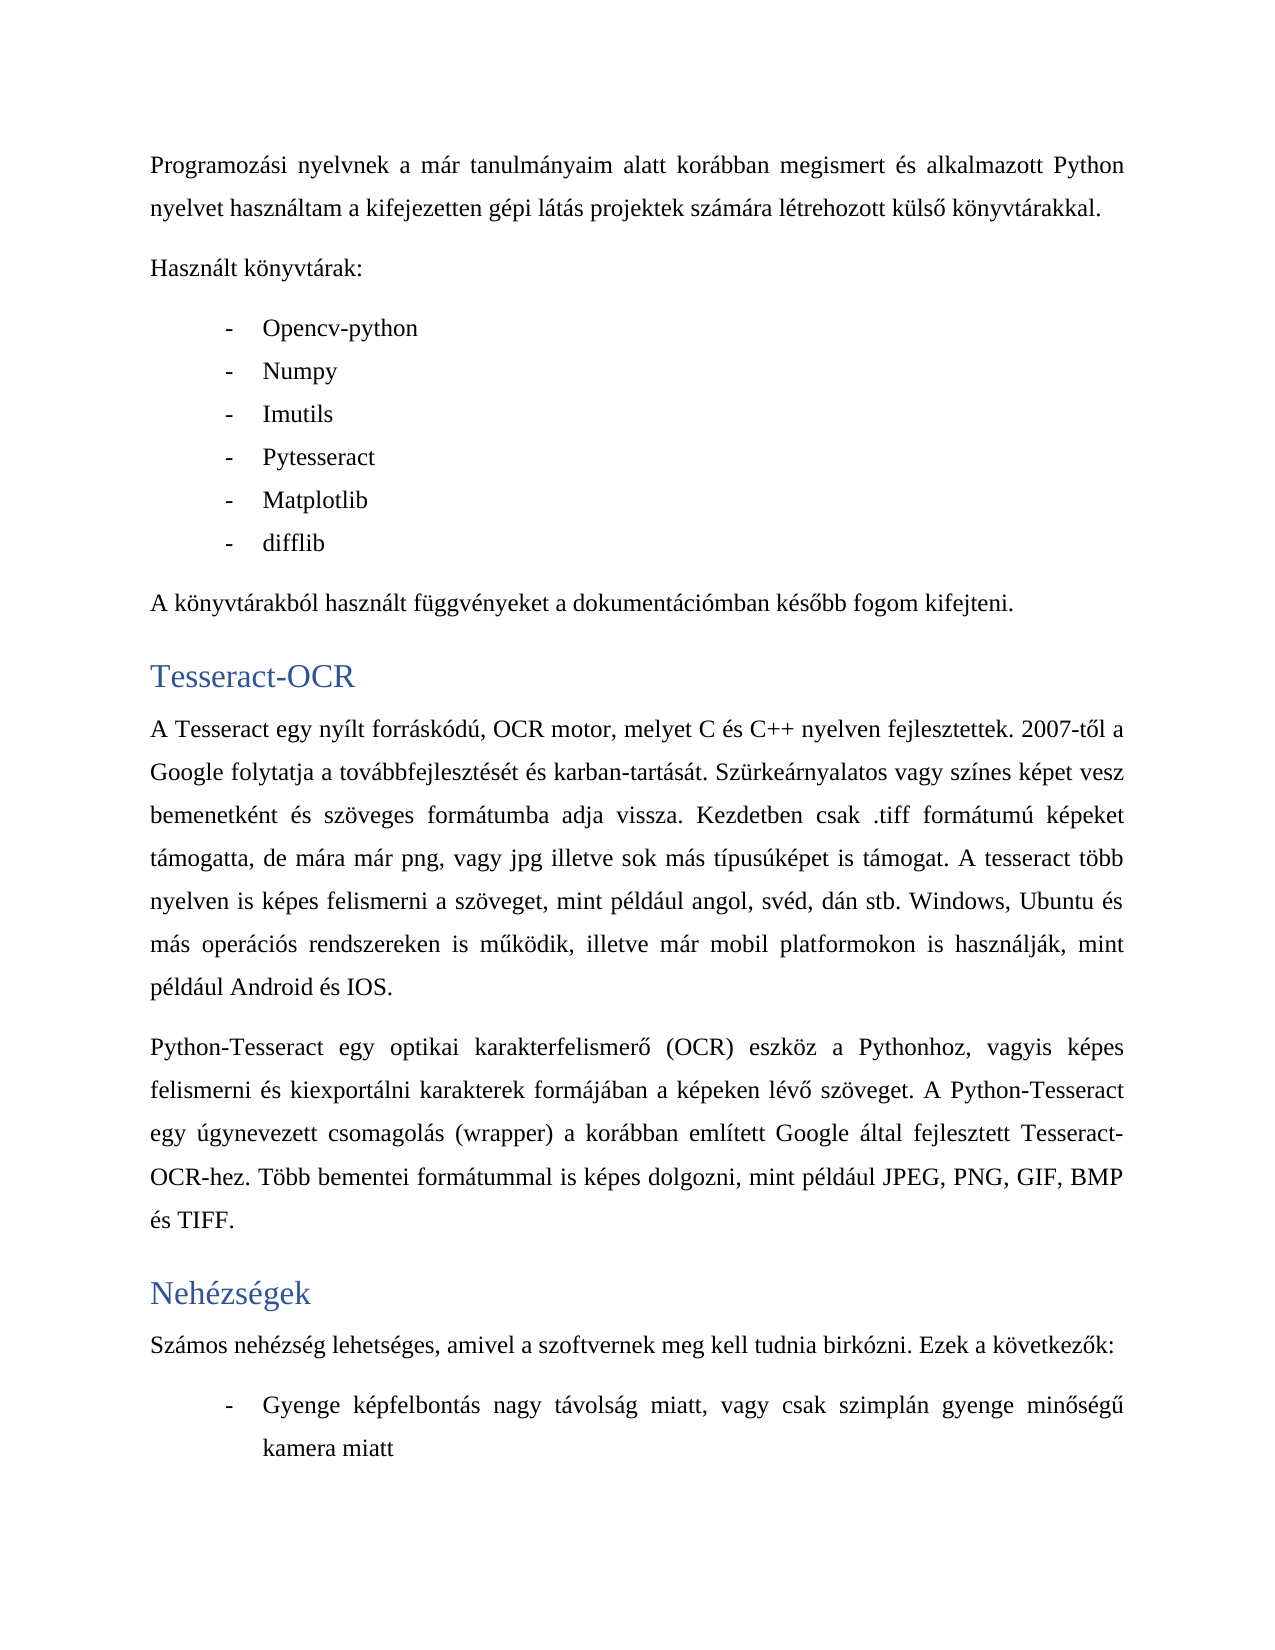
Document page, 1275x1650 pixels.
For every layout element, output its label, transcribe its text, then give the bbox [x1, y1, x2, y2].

text Használt könyvtárak: [150, 253, 1125, 282]
list Gyenge képfelbontás nagy távolság miatt, vagy csak szimplán gyenge minőségű kamera miatt [225, 1390, 1125, 1462]
list difflib [225, 528, 1125, 557]
list Numpy [225, 356, 1125, 384]
text A Tesseract egy nyílt forráskódú, OCR motor, melyet C és C++ nyelven fejlesztettek. 2007-től a Google folytatja a továbbfejlesztését és karban-tartását. Szürkeárnyalatos vagy színes képet vesz bemenetként és szöveges formátumba adja vissza. Kezdetben csak .tiff formátumú képeket támogatta, de mára már png, vagy jpg illetve sok más típusúképet is támogat. A tesseract több nyelven is képes felismerni a szöveget, mint például angol, svéd, dán stb. Windows, Ubuntu és más operációs rendszereken is működik, illetve már mobil platformokon is használják, mint például Android és IOS. [150, 714, 1125, 1001]
text Python-Tesseract egy optikai karakterfelismerő (OCR) eszköz a Pythonhoz, vagyis képes felismerni és kiexportálni karakterek formájában a képeken lévő szöveget. A Python-Tesseract egy úgynevezett csomagolás (wrapper) a korábban említett Google által fejlesztett Tesseract-OCR-hez. Több bementei formátummal is képes dolgozni, mint például JPEG, PNG, GIF, BMP és TIFF. [150, 1032, 1125, 1233]
subtitle Nehézségek [150, 1273, 1125, 1311]
list Matplotlib [225, 485, 1125, 514]
subtitle Tesseract-OCR [150, 656, 1125, 694]
list Imutils [225, 399, 1125, 428]
text Számos nehézség lehetséges, amivel a szoftvernek meg kell tudnia birkózni. Ezek a következők: [150, 1330, 1125, 1359]
text A könyvtárakból használt függvényeket a dokumentációmban később fogom kifejteni. [150, 588, 1125, 617]
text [150, 150, 1125, 222]
list Opencv-python [225, 313, 1125, 341]
list Pytesseract [225, 442, 1125, 471]
